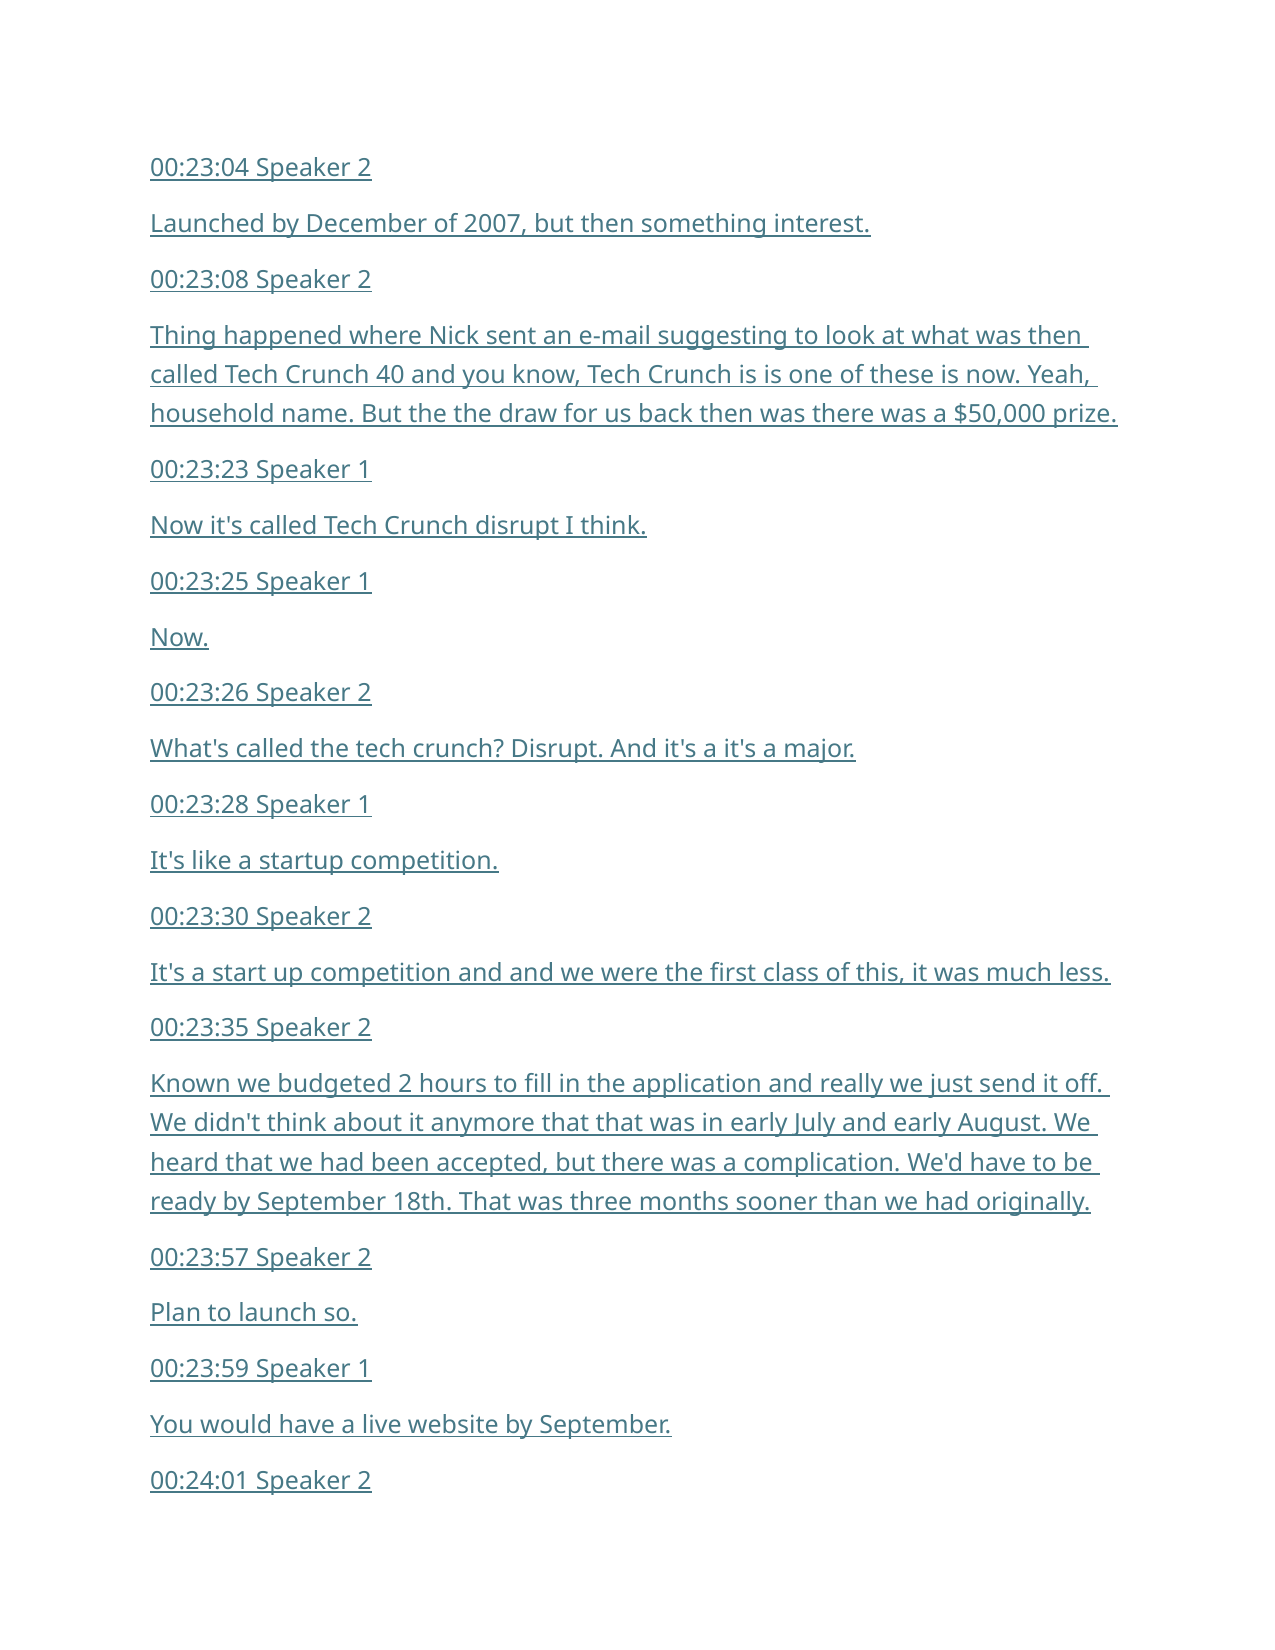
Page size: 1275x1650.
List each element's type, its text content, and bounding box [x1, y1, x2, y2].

text Thing happened where Nick sent an e-mail suggesting to look at what was then called Tech Crunch 40 and you know, Tech Crunch is is one of these is now. Yeah, household name. But the the draw for us back then was there was a $50,000 prize. [150, 317, 1125, 430]
text 00:23:59 Speaker 1 [150, 1351, 1125, 1385]
text 00:23:57 Speaker 2 [150, 1239, 1125, 1273]
text Now it's called Tech Crunch disrupt I think. [150, 507, 1125, 542]
text 00:23:23 Speaker 1 [150, 452, 1125, 486]
text Launched by December of 2007, but then something interest. [150, 206, 1125, 240]
text Plan to launch so. [150, 1295, 1125, 1329]
text What's called the tech crunch? Disrupt. And it's a it's a major. [150, 731, 1125, 765]
text 00:23:08 Speaker 2 [150, 262, 1125, 296]
text You would have a live website by September. [150, 1407, 1125, 1441]
text 00:23:26 Speaker 2 [150, 675, 1125, 709]
text It's like a startup competition. [150, 842, 1125, 877]
text 00:23:25 Speaker 1 [150, 563, 1125, 597]
text 00:23:35 Speaker 2 [150, 1010, 1125, 1044]
text 00:23:30 Speaker 2 [150, 898, 1125, 932]
text Now. [150, 619, 1125, 653]
text 00:23:28 Speaker 1 [150, 787, 1125, 821]
text 00:23:04 Speaker 2 [150, 150, 1125, 184]
text 00:24:01 Speaker 2 [150, 1462, 1125, 1497]
text It's a start up competition and and we were the first class of this, it was much less. [150, 954, 1125, 988]
text Known we budgeted 2 hours to fill in the application and really we just send it off. We didn't think about it anymore that that was in early July and early August. We heard that we had been accepted, but there was a complication. We'd have to be ready by September 18th. That was three months sooner than we had originally. [150, 1066, 1125, 1217]
